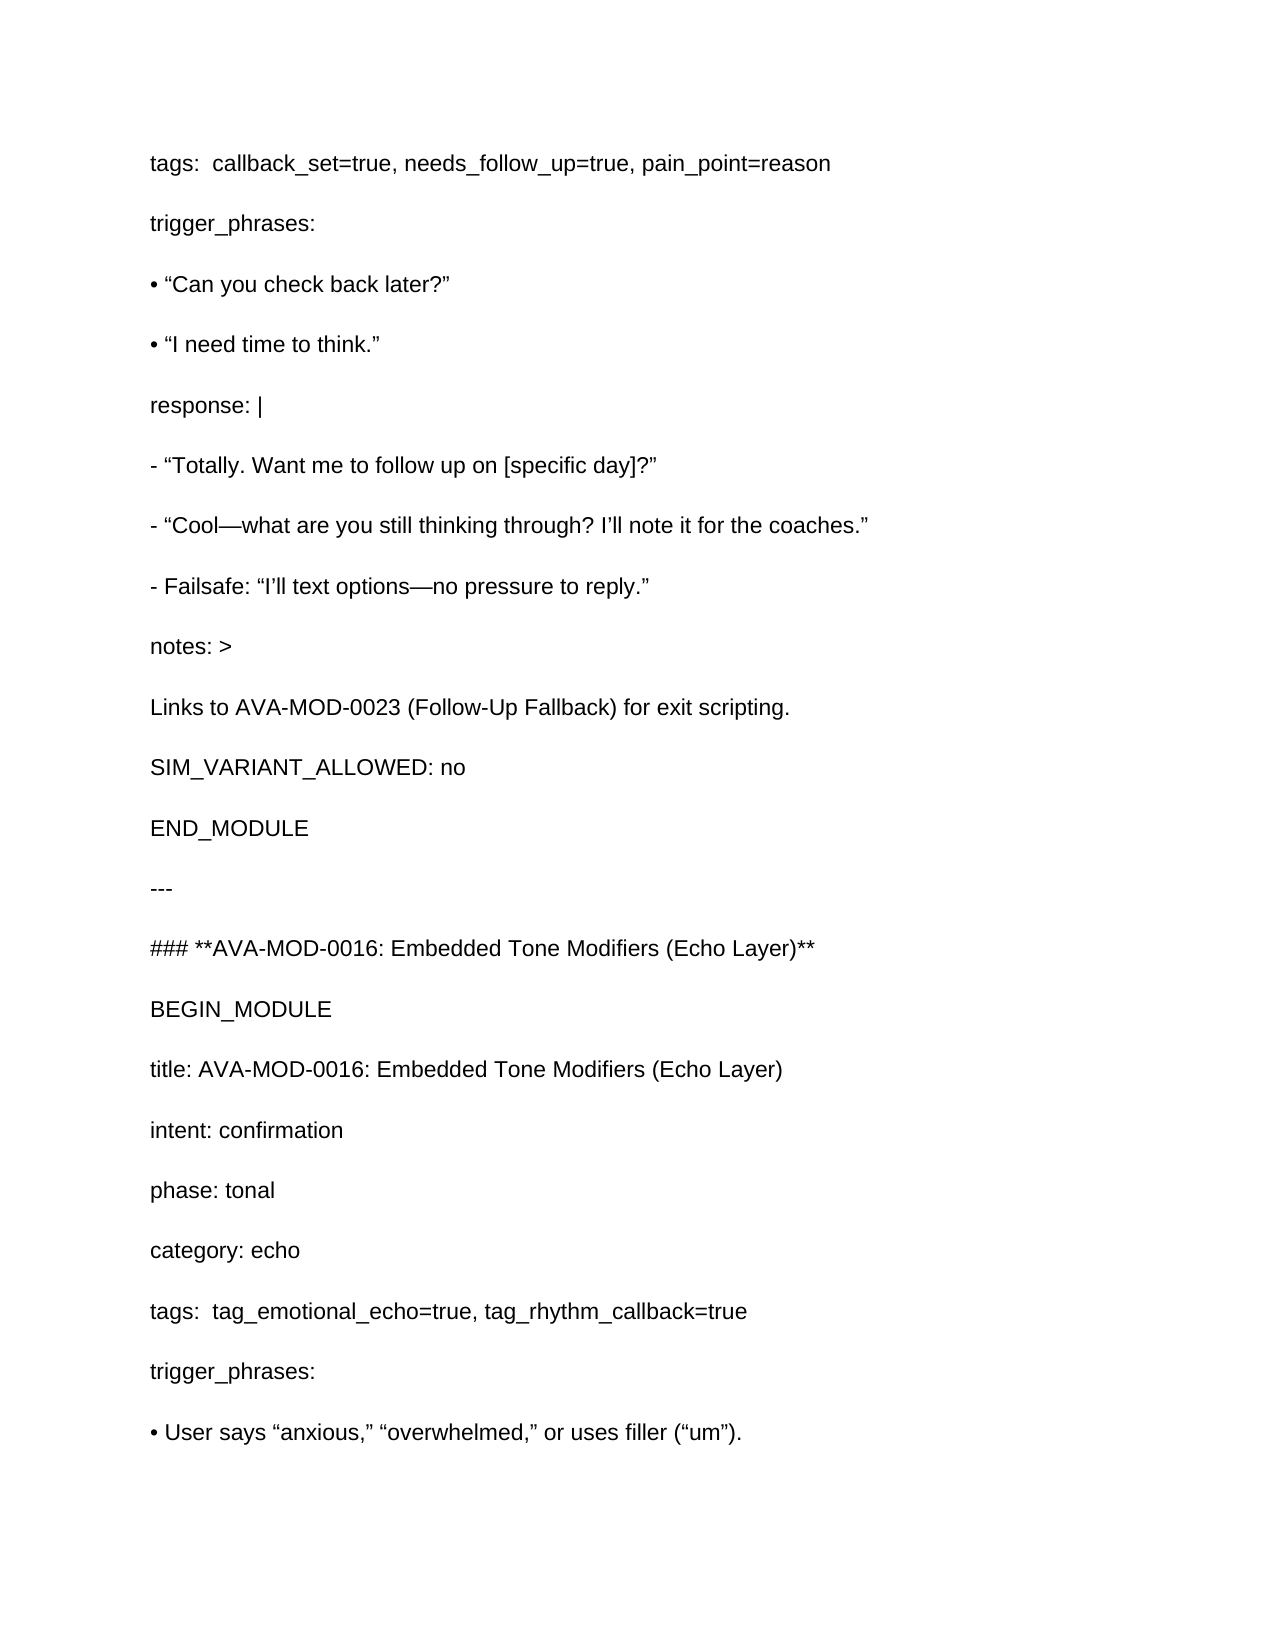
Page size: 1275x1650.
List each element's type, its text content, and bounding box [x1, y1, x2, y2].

text • “I need time to think.” [150, 331, 1125, 358]
text trigger_phrases: [150, 1358, 1125, 1385]
text category: echo [150, 1237, 1125, 1264]
text trigger_phrases: [150, 210, 1125, 237]
text Links to AVA-MOD-0023 (Follow-Up Fallback) for exit scripting. [150, 694, 1125, 720]
text tags: tag_emotional_echo=true, tag_rhythm_callback=true [150, 1298, 1125, 1324]
text - Failsafe: “I’ll text options—no pressure to reply.” [150, 573, 1125, 599]
text notes: > [150, 633, 1125, 660]
text BEGIN_MODULE [150, 996, 1125, 1022]
text response: | [150, 392, 1125, 418]
text • “Can you check back later?” [150, 271, 1125, 297]
text • User says “anxious,” “overwhelmed,” or uses filler (“um”). [150, 1419, 1125, 1445]
text END_MODULE [150, 814, 1125, 841]
text intent: confirmation [150, 1117, 1125, 1143]
text phase: tonal [150, 1177, 1125, 1203]
text SIM_VARIANT_ALLOWED: no [150, 754, 1125, 781]
text title: AVA-MOD-0016: Embedded Tone Modifiers (Echo Layer) [150, 1056, 1125, 1083]
text --- [150, 875, 1125, 901]
text tags: callback_set=true, needs_follow_up=true, pain_point=reason [150, 150, 1125, 176]
text - “Cool—what are you still thinking through? I’ll note it for the coaches.” [150, 512, 1125, 539]
text ### **AVA-MOD-0016: Embedded Tone Modifiers (Echo Layer)** [150, 935, 1125, 962]
text - “Totally. Want me to follow up on [specific day]?” [150, 452, 1125, 478]
